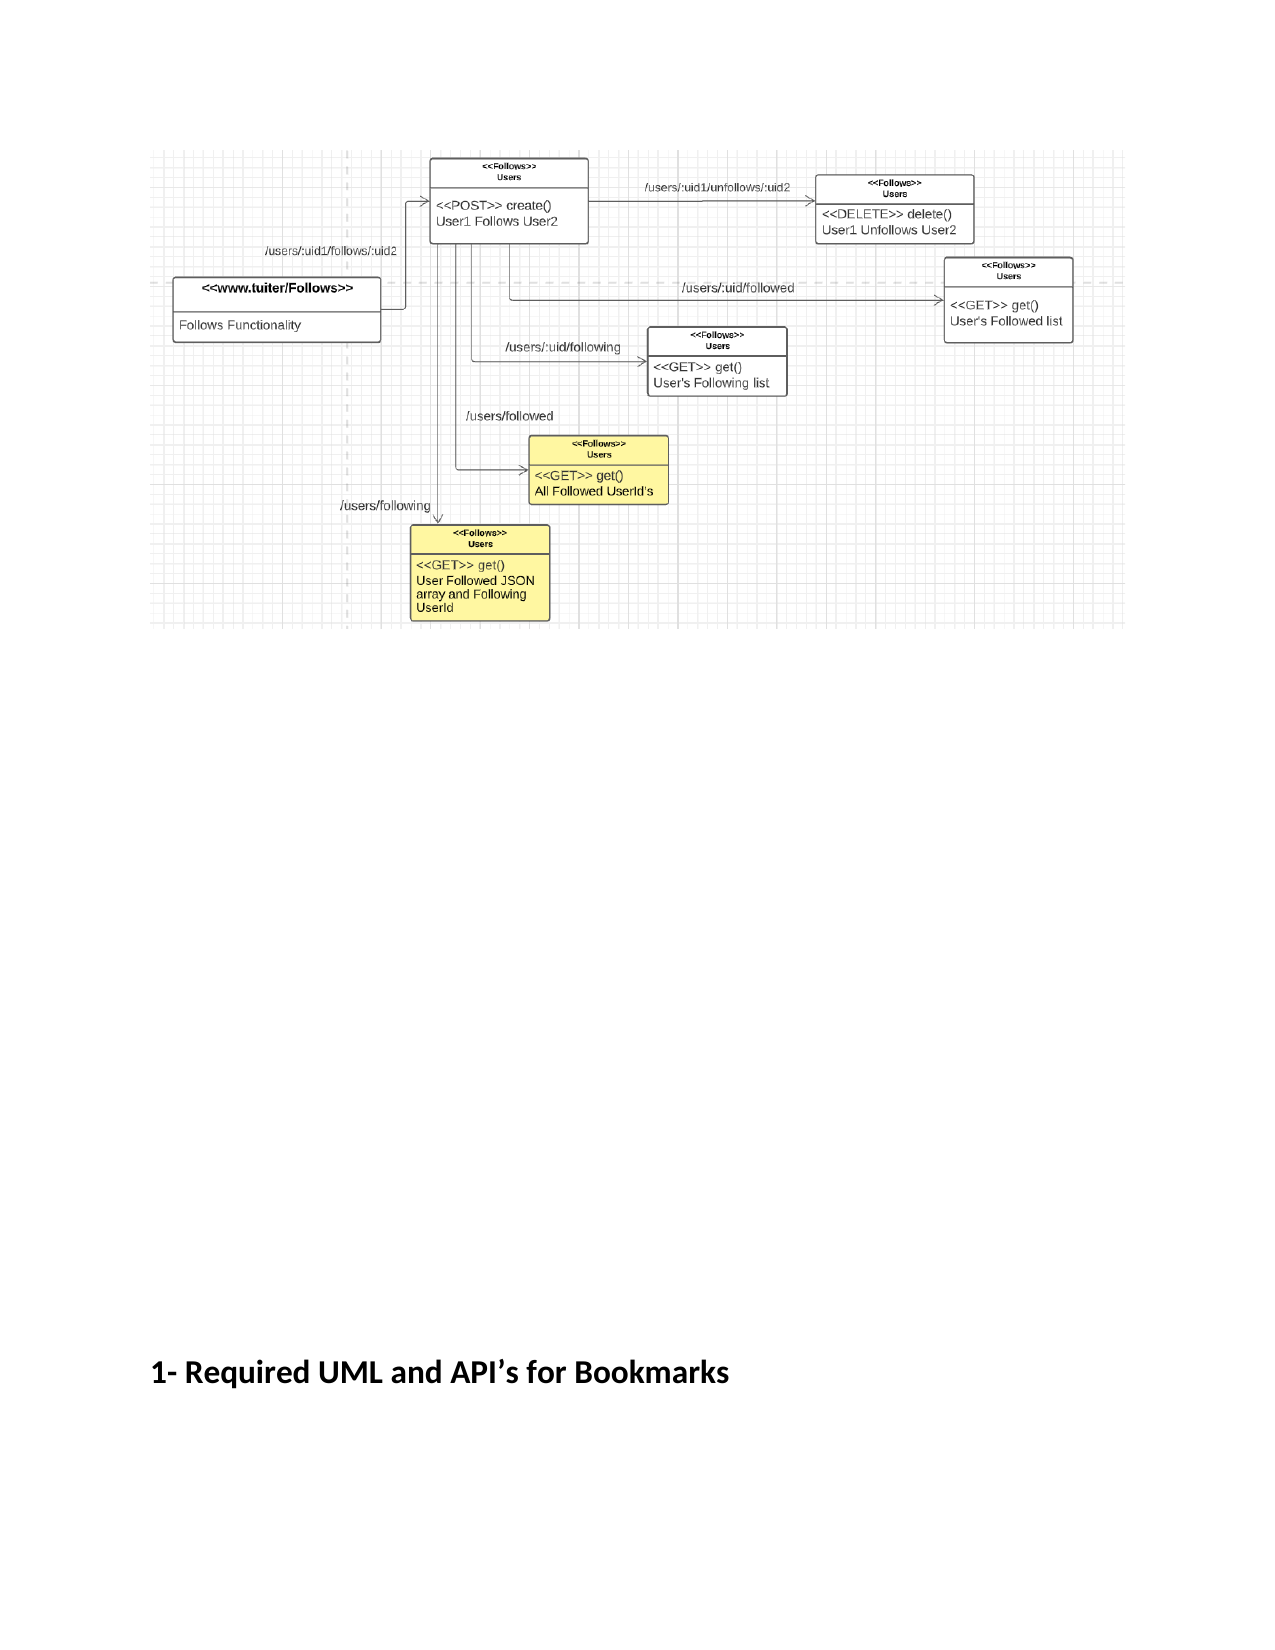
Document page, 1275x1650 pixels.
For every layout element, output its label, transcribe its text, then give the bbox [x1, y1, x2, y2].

picture [150, 150, 1125, 629]
text 1- Required UML and API’s for Bookmarks [150, 1351, 1125, 1392]
